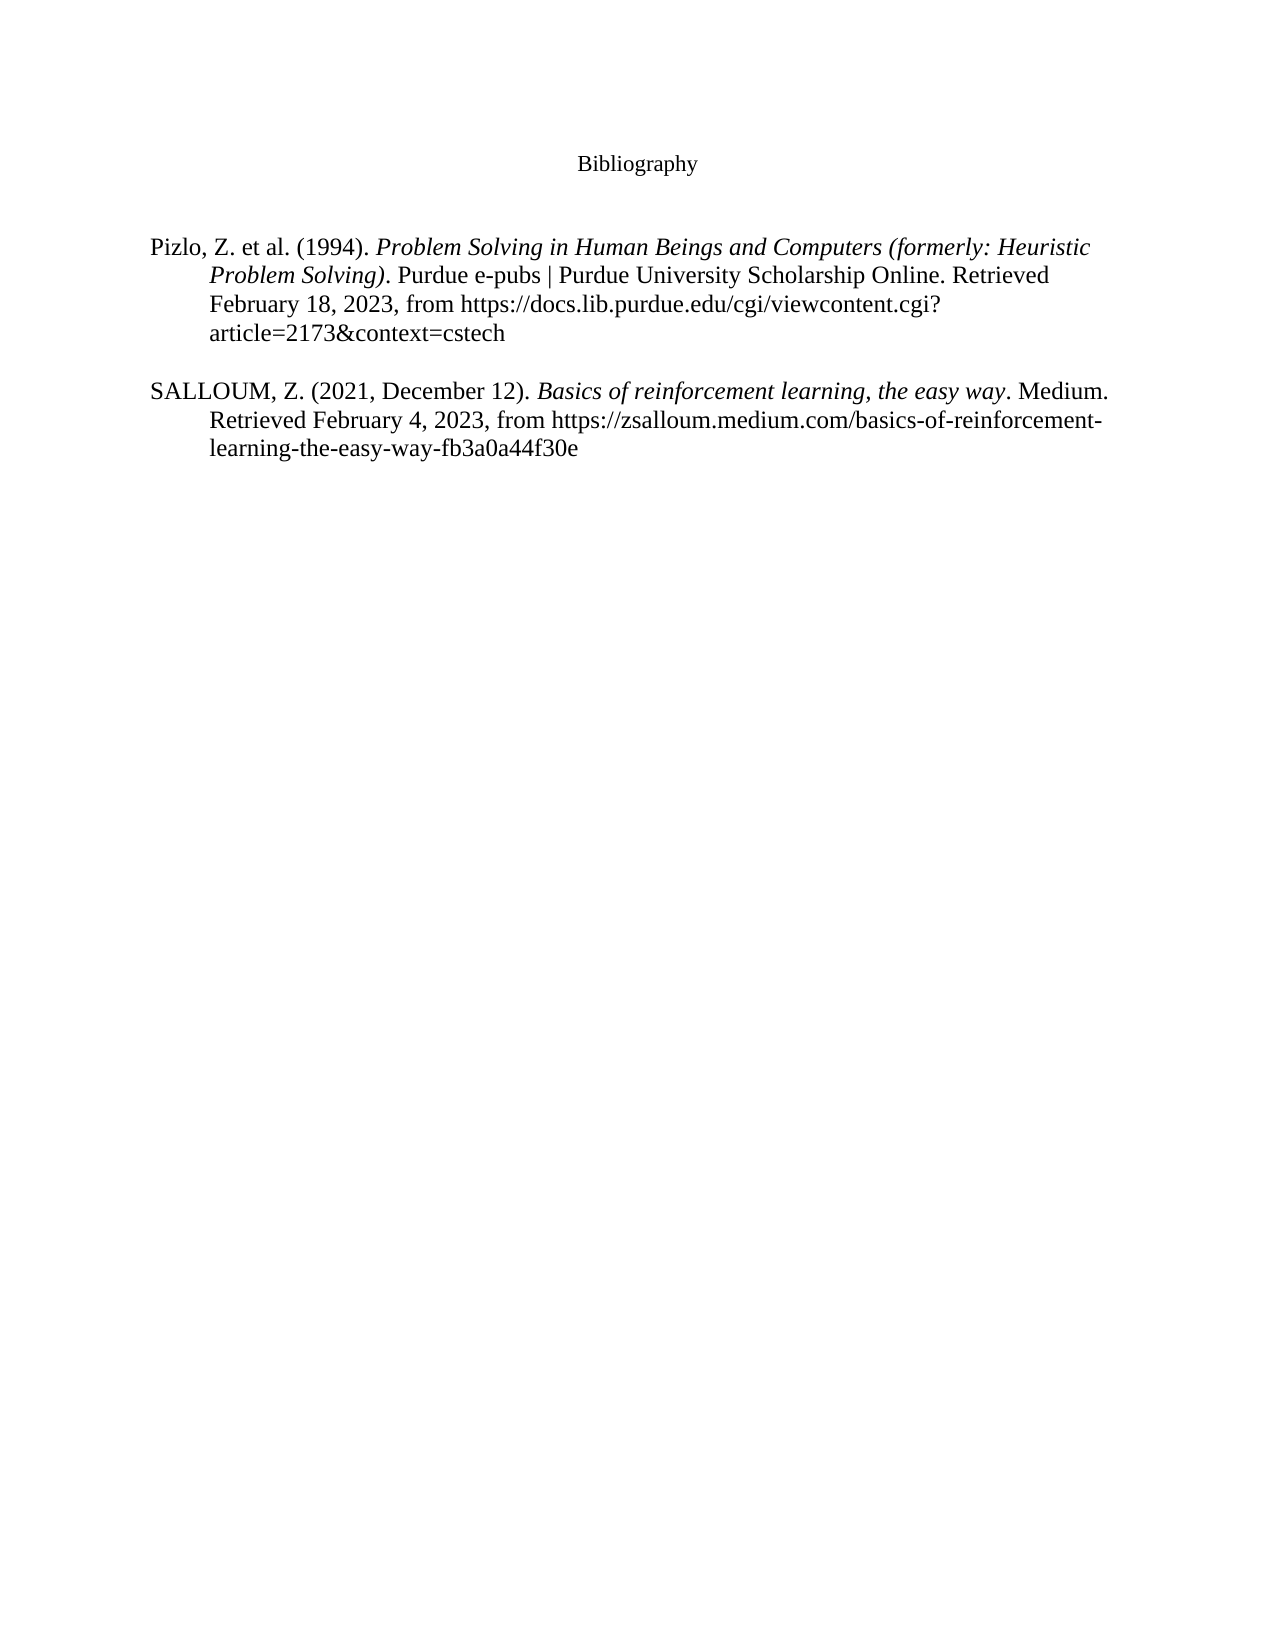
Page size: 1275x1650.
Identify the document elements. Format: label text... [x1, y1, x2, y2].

text Pizlo, Z. et al. (1994). Problem Solving in Human Beings and Computers (formerly: Heuristic Problem Solving). Purdue e-pubs | Purdue University Scholarship Online. Retrieved February 18, 2023, from https://docs.lib.purdue.edu/cgi/viewcontent.cgi?article=2173&context=cstech [150, 232, 1125, 347]
text SALLOUM, Z. (2021, December 12). Basics of reinforcement learning, the easy way. Medium. Retrieved February 4, 2023, from https://zsalloum.medium.com/basics-of-reinforcement-learning-the-easy-way-fb3a0a44f30e [150, 376, 1125, 462]
text Bibliography [150, 150, 1125, 176]
